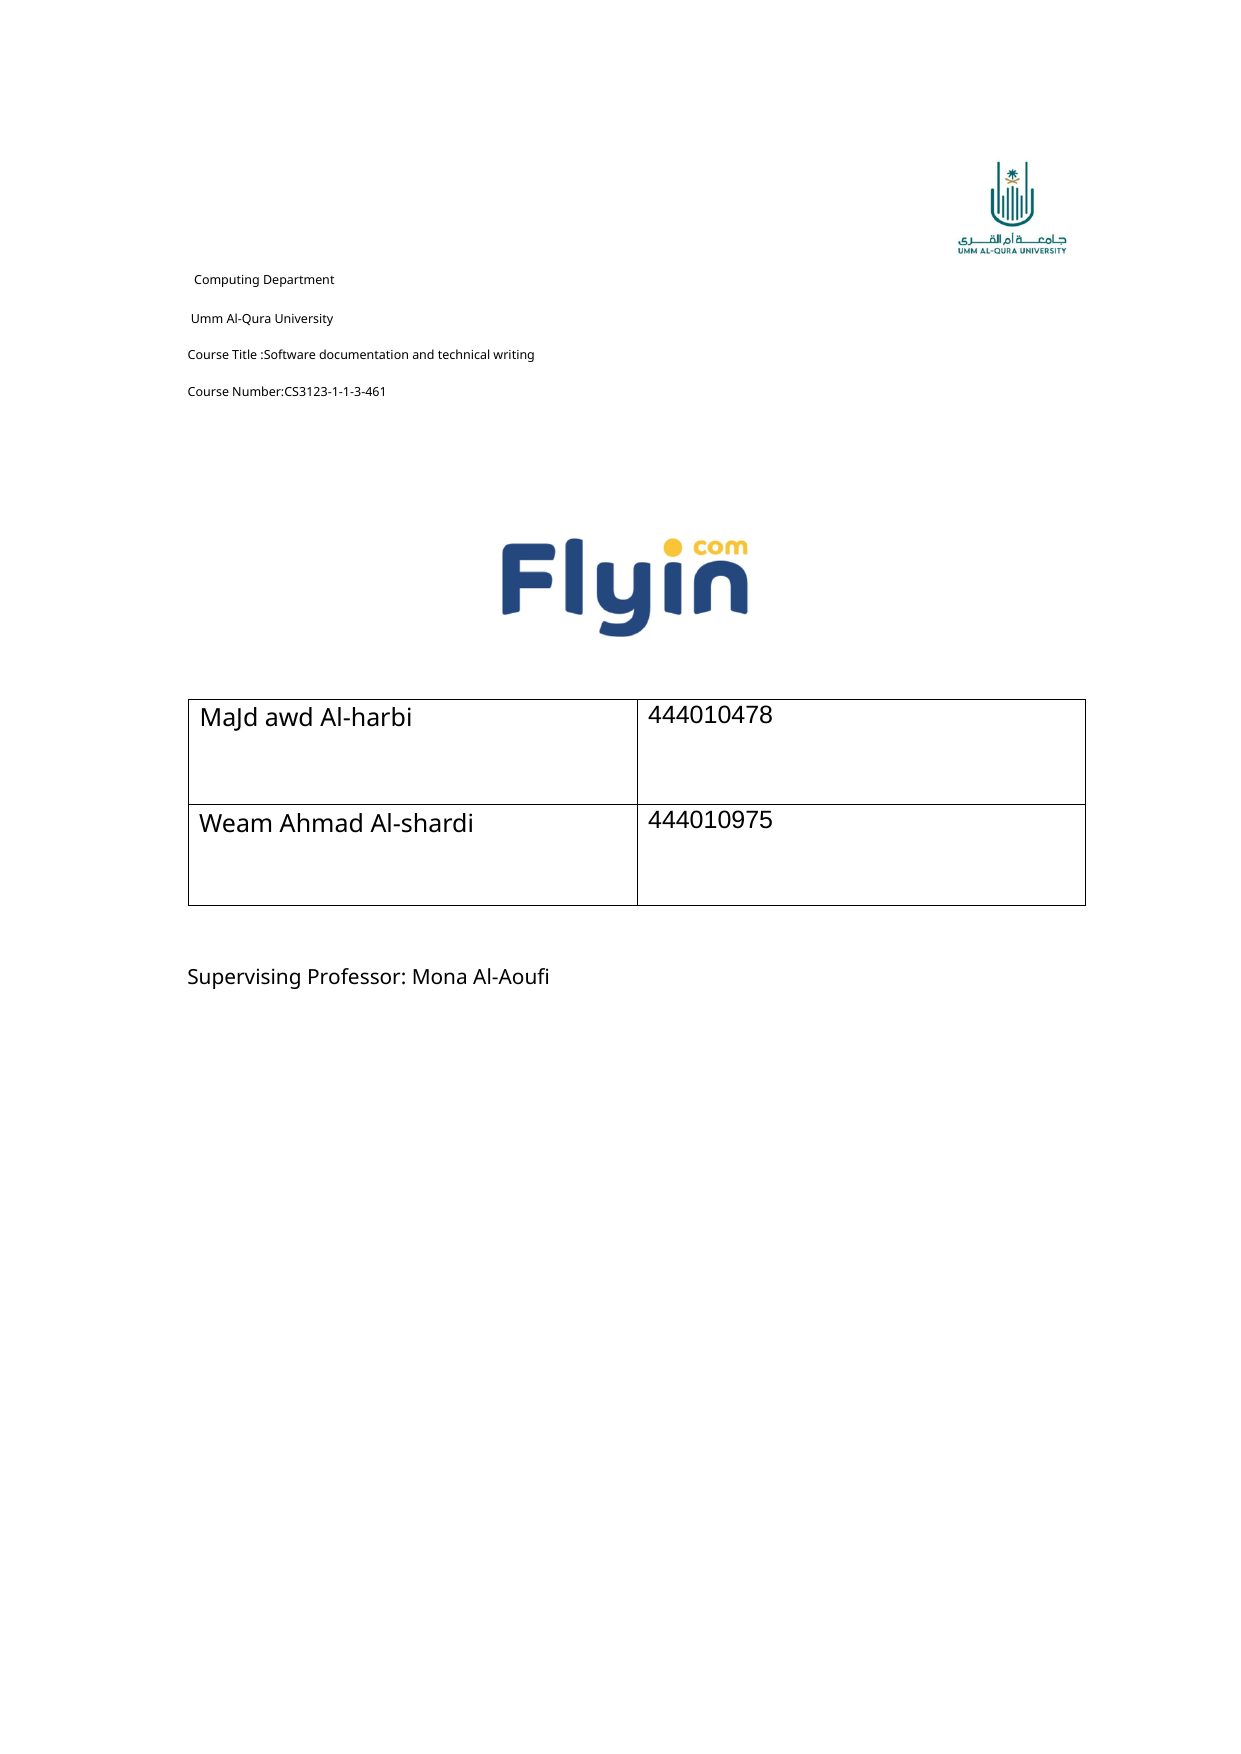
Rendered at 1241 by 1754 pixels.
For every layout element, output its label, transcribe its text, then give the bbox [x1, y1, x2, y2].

picture [945, 150, 1077, 269]
table_cell Weam Ahmad Al-shardi [189, 805, 637, 905]
text Computing Department [187, 150, 1053, 288]
table_header 444010478 [638, 700, 1085, 804]
text Umm Al-Qura University [187, 310, 1053, 327]
text Course Number:CS3123-1-1-3-461 [187, 383, 1053, 400]
text Course Title :Software documentation and technical writing [187, 346, 1053, 363]
picture [461, 443, 788, 699]
table_cell 444010975 [638, 805, 1085, 905]
table_header MaJd awd Al-harbi [189, 700, 637, 804]
text Supervising Professor: Mona Al-Aoufi [187, 962, 978, 991]
